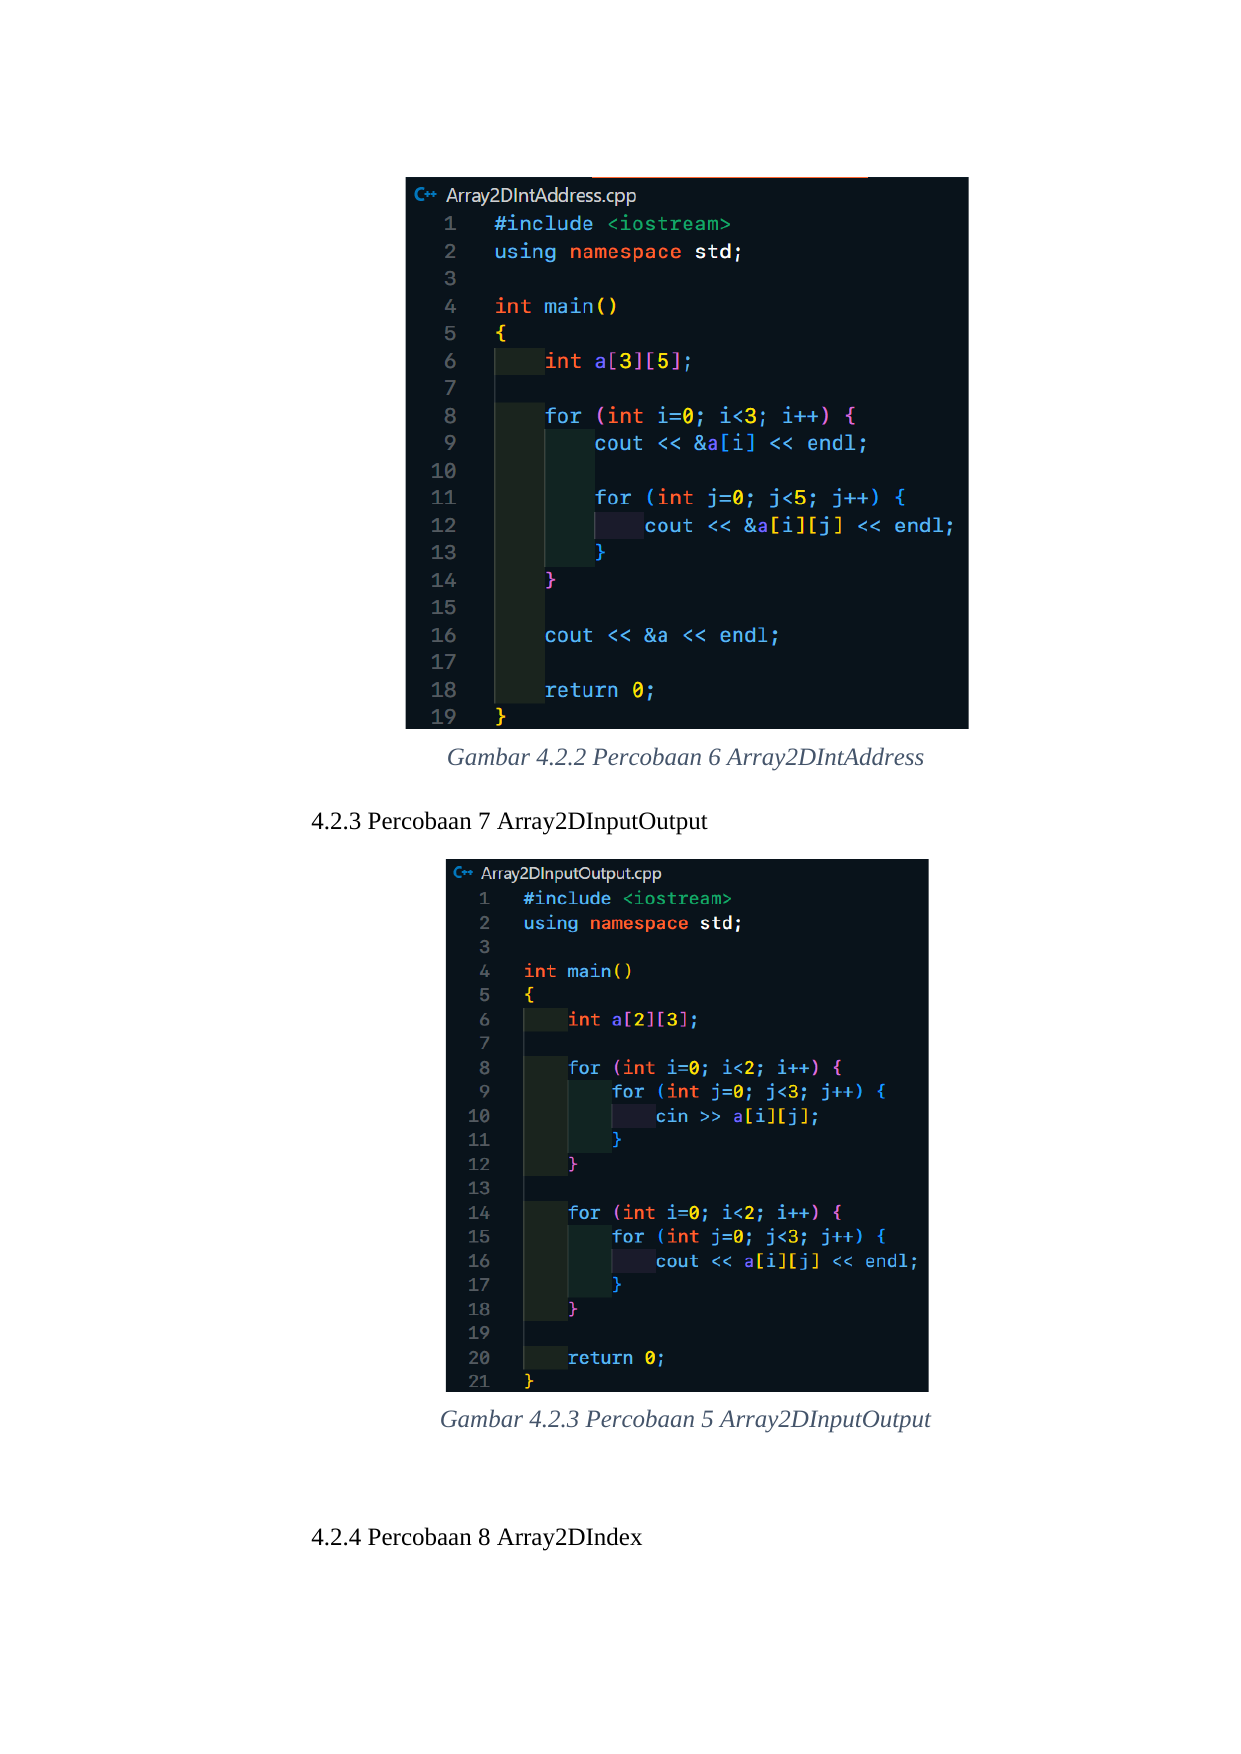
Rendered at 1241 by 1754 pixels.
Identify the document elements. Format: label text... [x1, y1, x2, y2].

list 4.2.3 Percobaan 7 Array2DInputOutput [311, 806, 1063, 834]
list 4.2.4 Percobaan 8 Array2DIndex [311, 1522, 1063, 1551]
text Gambar 4.2.3 Percobaan 5 Array2DInputOutput [310, 1404, 1063, 1433]
text Gambar 4.2.2 Percobaan 6 Array2DIntAddress [310, 742, 1063, 771]
picture [405, 177, 969, 729]
picture [445, 859, 929, 1392]
